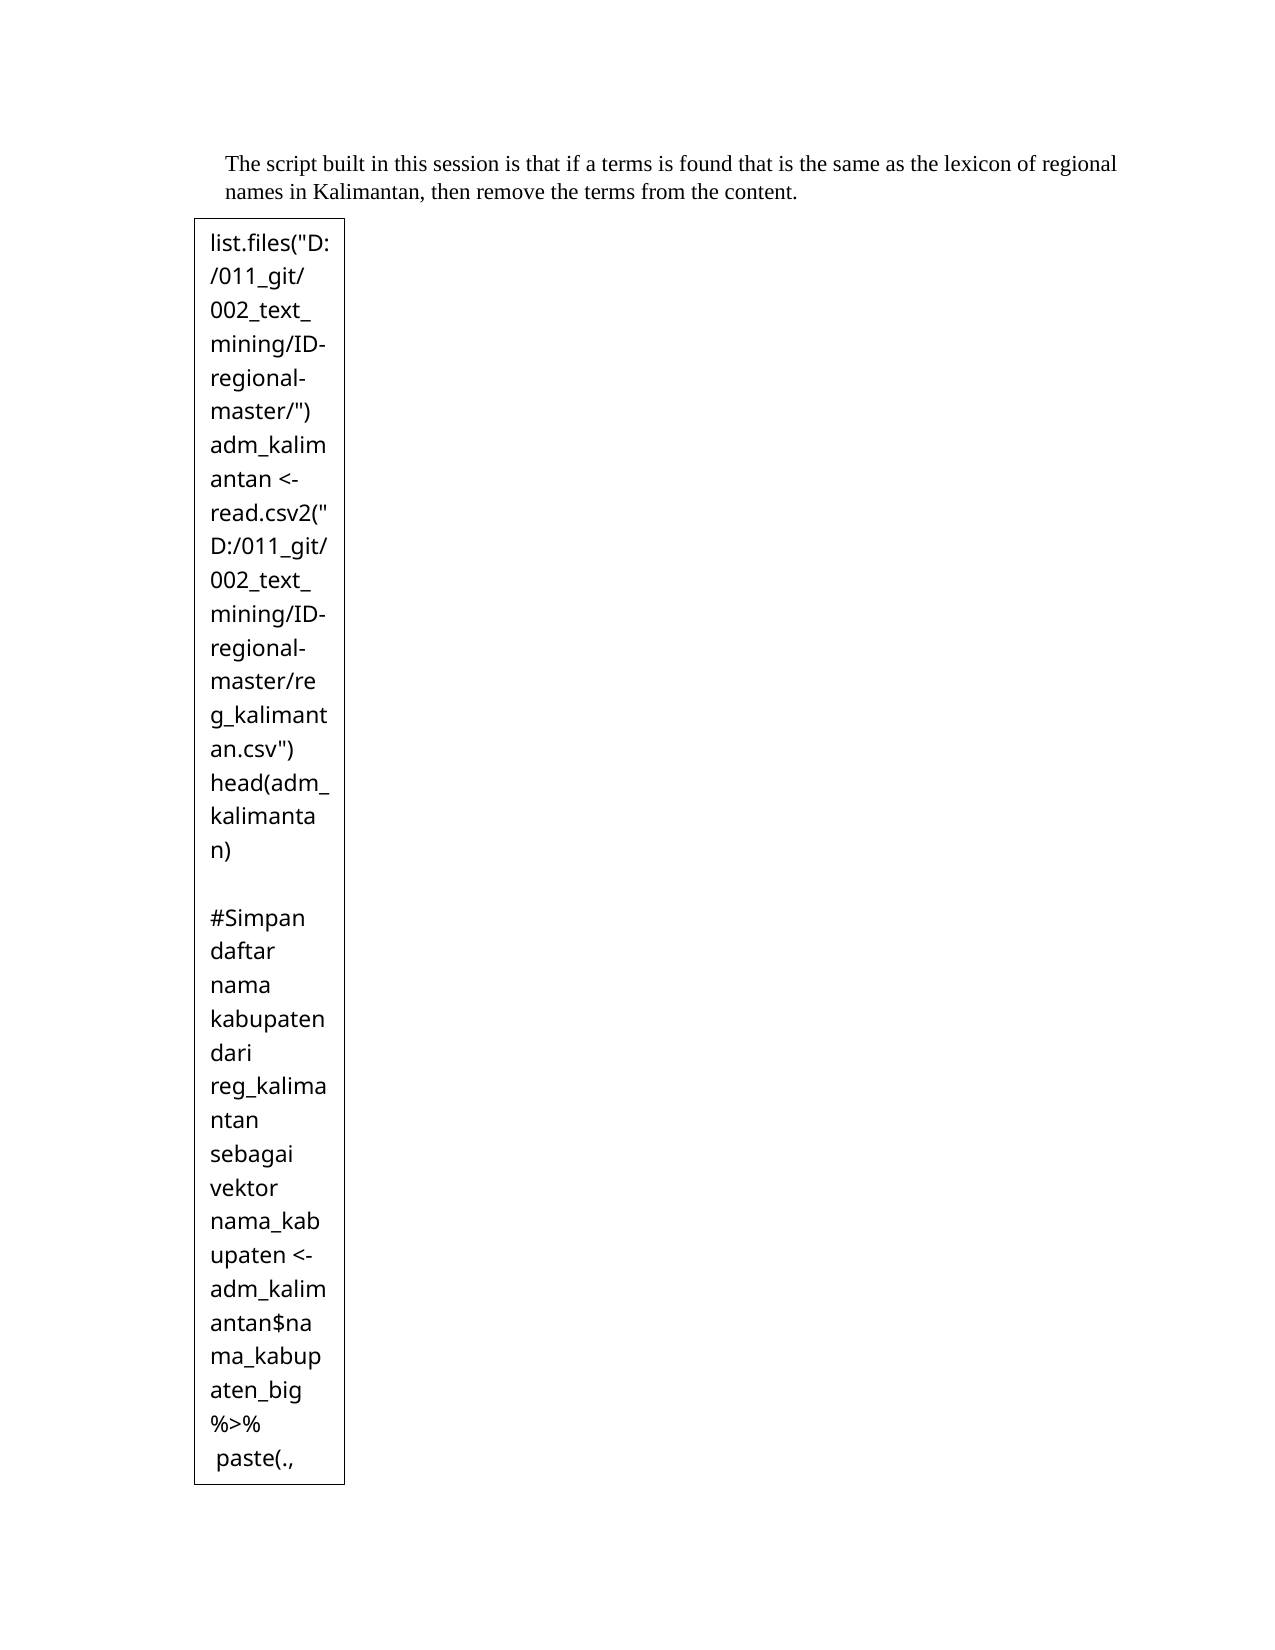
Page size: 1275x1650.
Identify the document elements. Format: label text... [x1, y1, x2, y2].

list The script built in this session is that if a terms is found that is the same as the lexicon of regional names in Kalimantan, then remove the terms from the content. [225, 150, 1125, 205]
